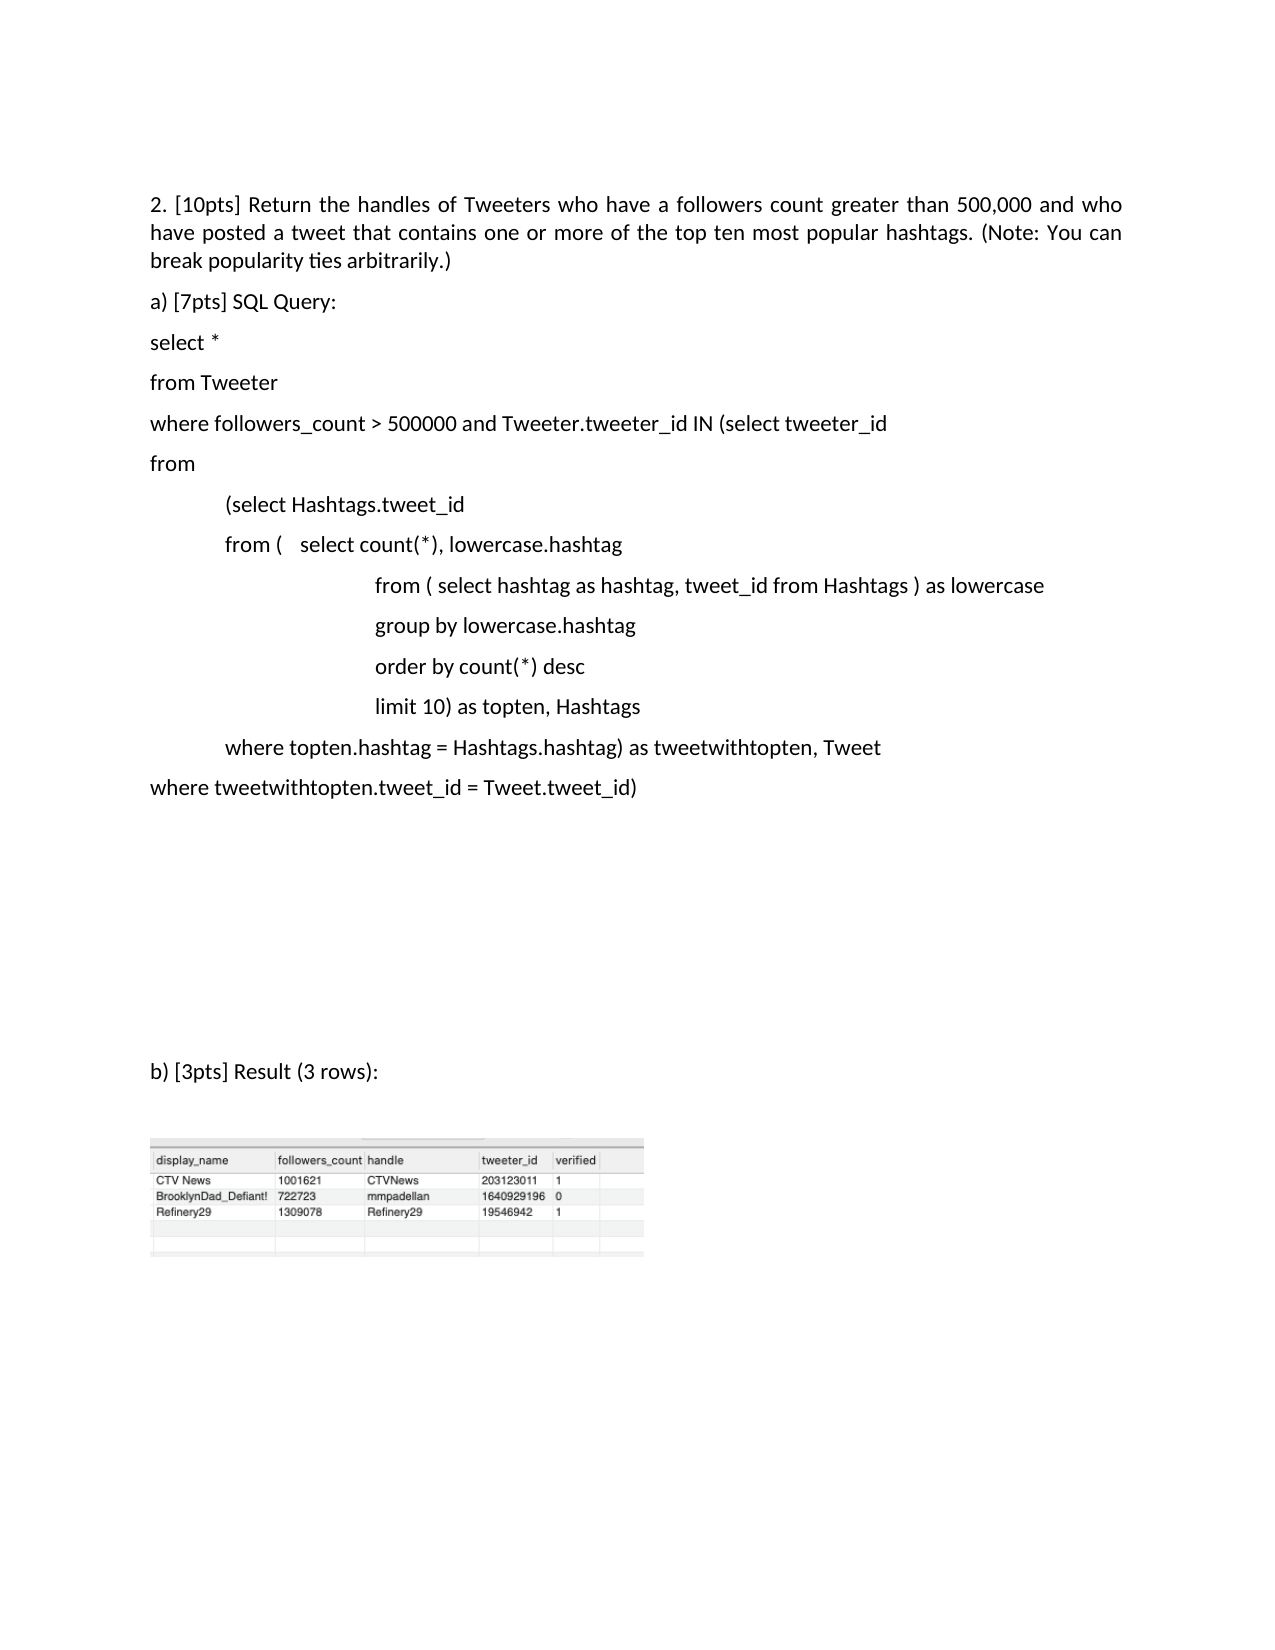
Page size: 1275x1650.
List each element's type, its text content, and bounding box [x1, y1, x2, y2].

text select * [150, 328, 1125, 356]
text order by count(*) desc [150, 652, 1125, 680]
text limit 10) as topten, Hashtags [150, 692, 1125, 720]
text where followers_count > 500000 and Tweeter.tweeter_id IN (select tweeter_id [150, 409, 1125, 437]
text where tweetwithtopten.tweet_id = Tweet.tweet_id) [150, 773, 1125, 801]
text from Tweeter [150, 368, 1125, 396]
text group by lowercase.hashtag [150, 611, 1125, 639]
text a) [7pts] SQL Query: [150, 287, 1125, 315]
text 2. [10pts] Return the handles of Tweeters who have a followers count greater than 500,000 and who have posted a tweet that contains one or more of the top ten most popular hashtags. (Note: You can break popularity ties arbitrarily.) [150, 191, 1125, 274]
text (select Hashtags.tweet_id [150, 490, 1125, 518]
text where topten.hashtag = Hashtags.hashtag) as tweetwithtopten, Tweet [150, 733, 1125, 761]
text from [150, 449, 1125, 477]
text from ( select hashtag as hashtag, tweet_id from Hashtags ) as lowercase [150, 571, 1125, 599]
text from ( select count(*), lowercase.hashtag [150, 530, 1125, 558]
picture [150, 1138, 644, 1257]
text b) [3pts] Result (3 rows): [150, 1057, 1125, 1085]
